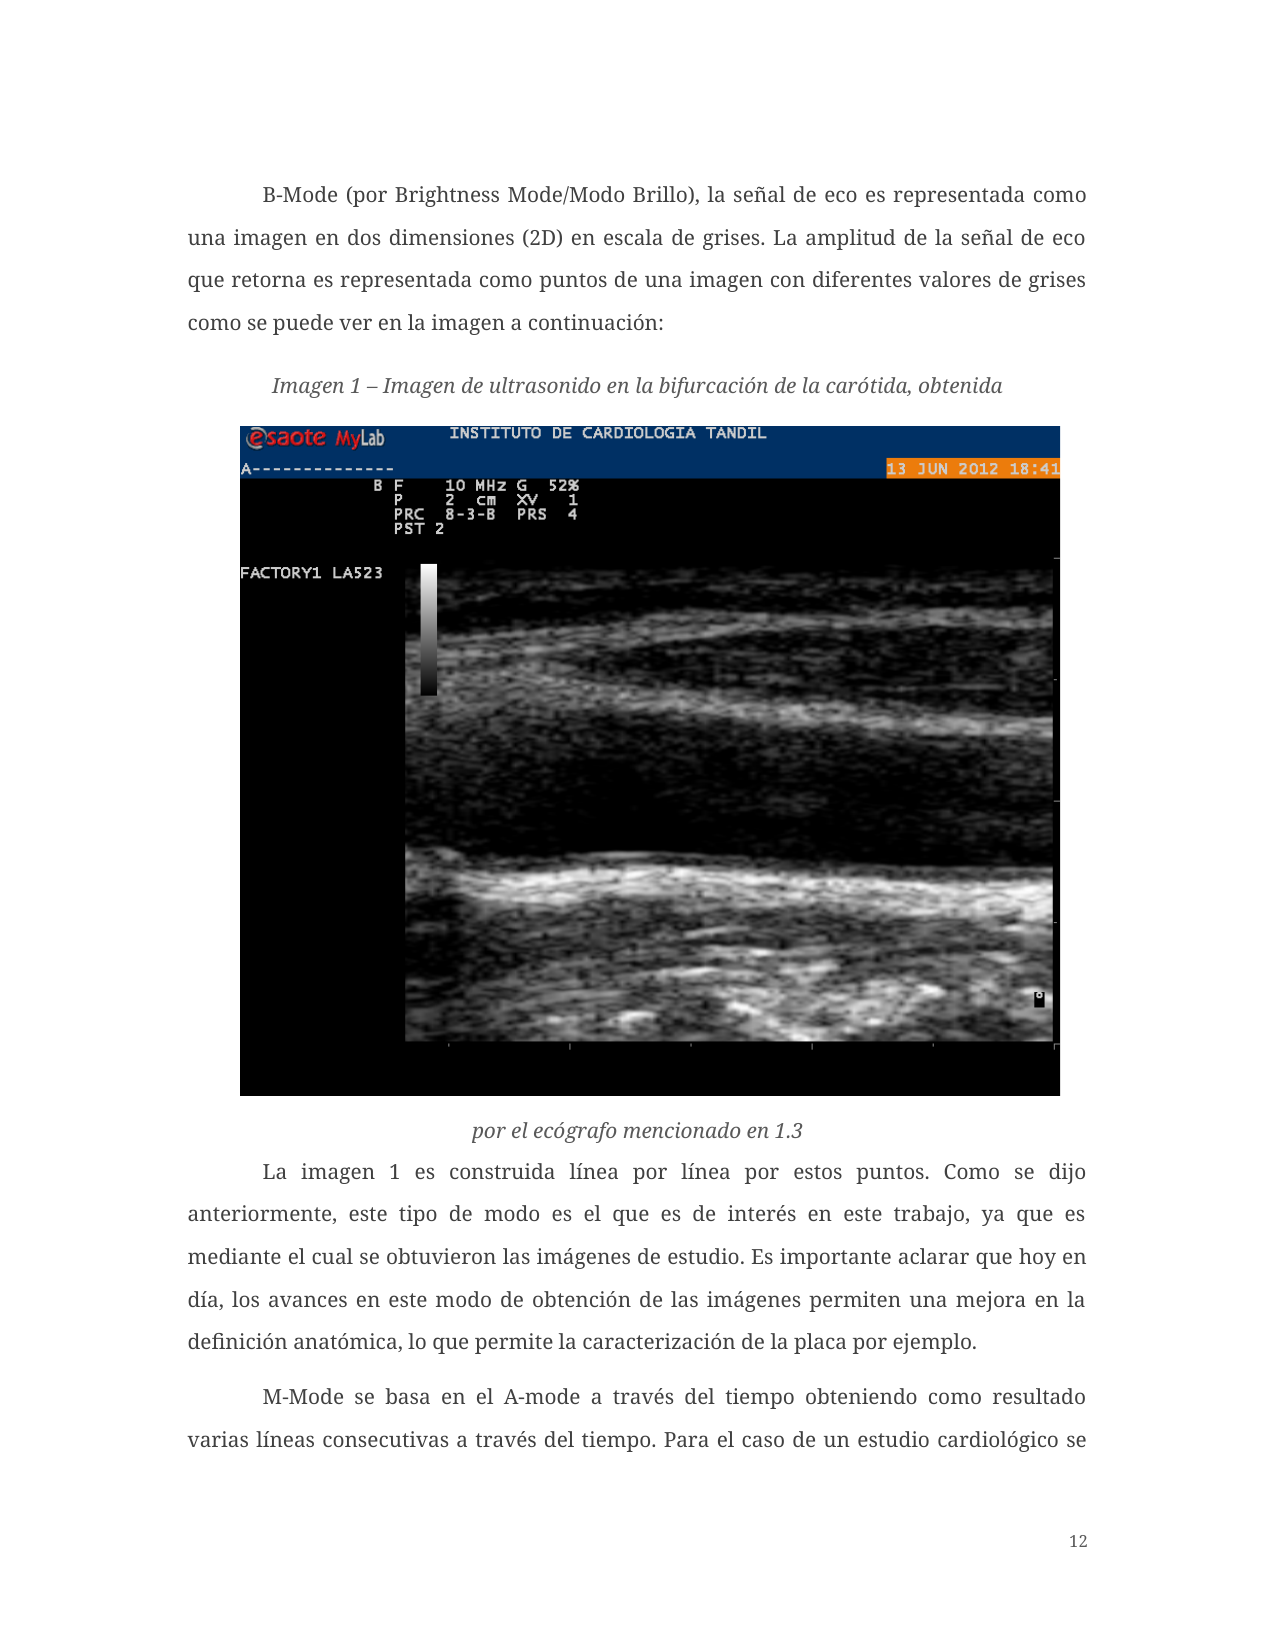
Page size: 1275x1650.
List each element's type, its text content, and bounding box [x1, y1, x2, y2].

text B-Mode (por Brightness Mode/Modo Brillo), la señal de eco es representada como una imagen en dos dimensiones (2D) en escala de grises. La amplitud de la señal de eco que retorna es representada como puntos de una imagen con diferentes valores de grises como se puede ver en la imagen a continuación: [187, 180, 1087, 336]
picture [240, 426, 1061, 1096]
text Imagen 1 – Imagen de ultrasonido en la bifurcación de la carótida, obtenida [187, 371, 1087, 400]
text La imagen 1 es construida línea por línea por estos puntos. Como se dijo anteriormente, este tipo de modo es el que es de interés en este trabajo, ya que es mediante el cual se obtuvieron las imágenes de estudio. Es importante aclarar que hoy en día, los avances en este modo de obtención de las imágenes permiten una mejora en la definición anatómica, lo que permite la caracterización de la placa por ejemplo. [187, 1157, 1087, 1356]
